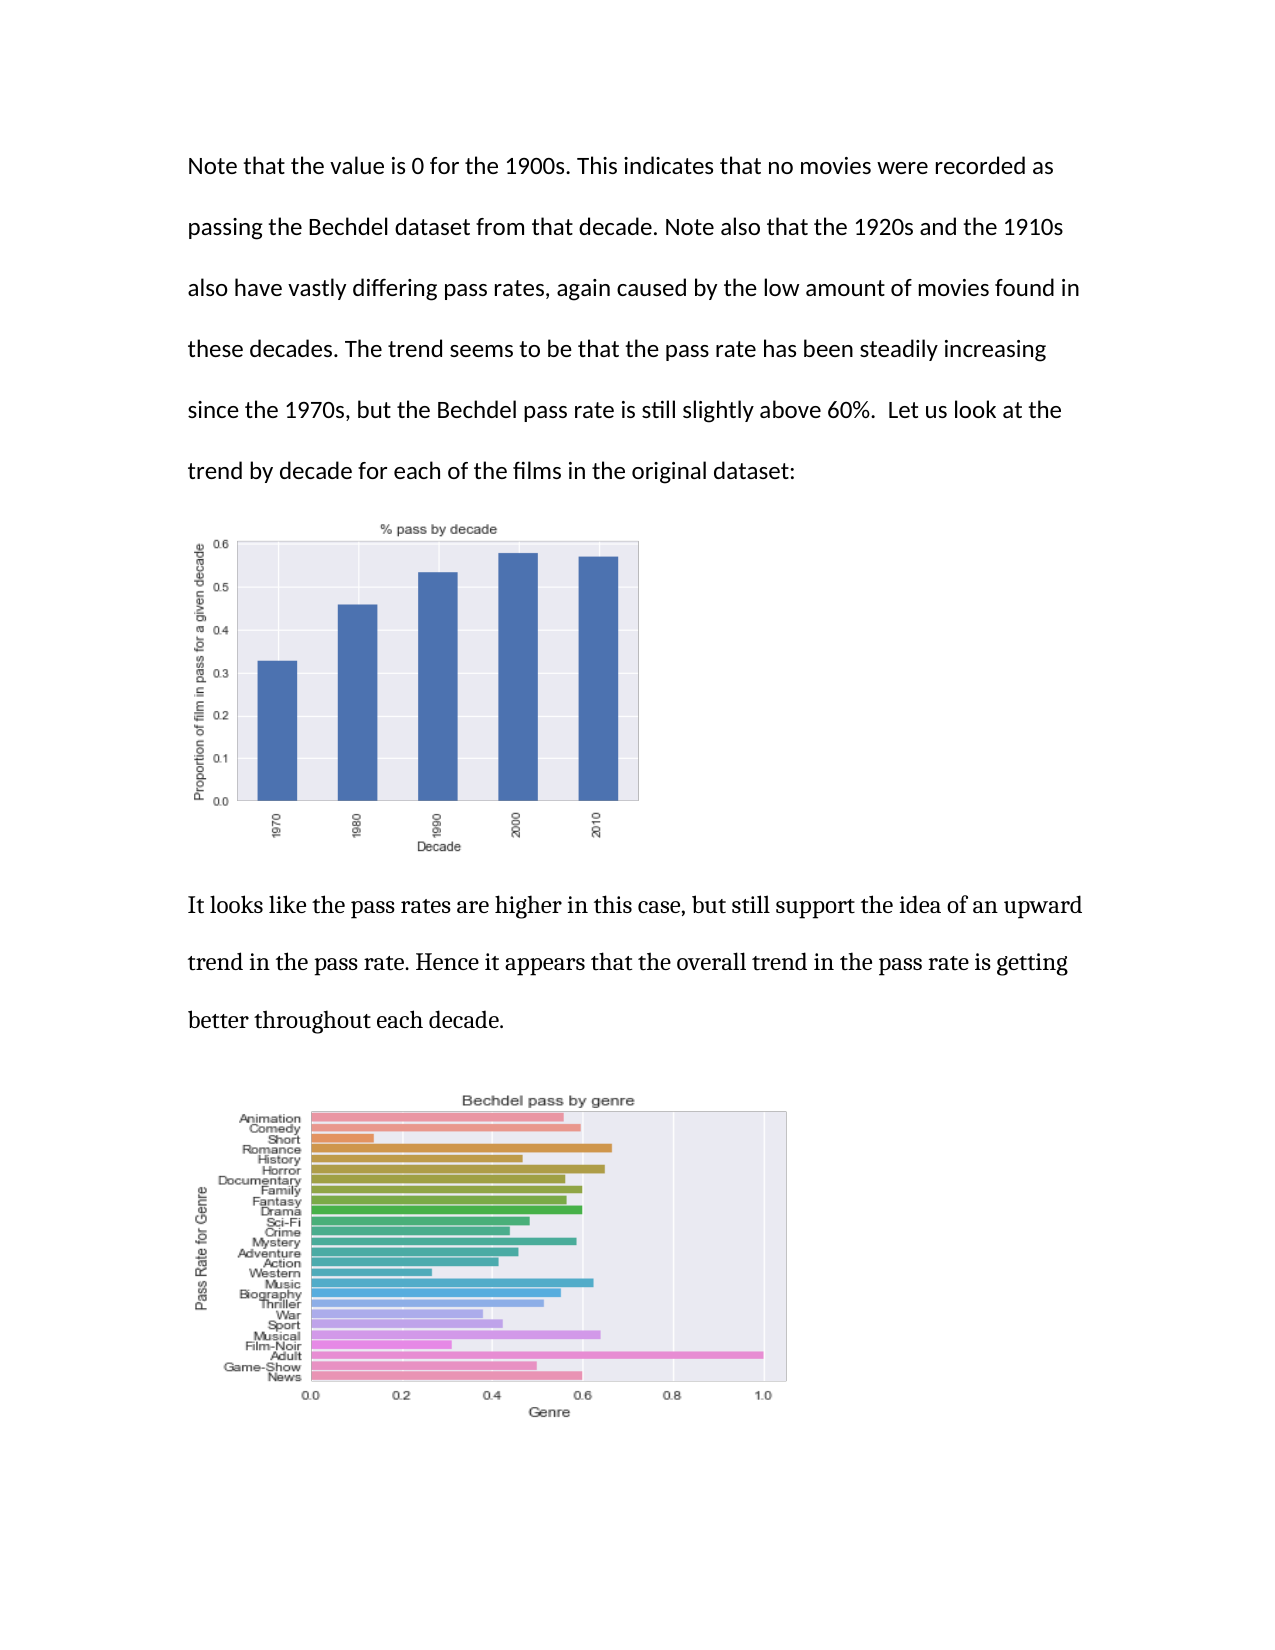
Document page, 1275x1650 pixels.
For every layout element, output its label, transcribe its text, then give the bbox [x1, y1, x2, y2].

text It looks like the pass rates are higher in this case, but still support the idea of an upward trend in the pass rate. Hence it appears that the overall trend in the pass rate is getting better throughout each decade. [187, 891, 1087, 1034]
picture [187, 516, 647, 862]
text Note that the value is 0 for the 1900s. This indicates that no movies were recorded as passing the Bechdel dataset from that decade. Note also that the 1920s and the 1910s also have vastly differing pass rates, again caused by the low amount of movies found in these decades. The trend seems to be that the pass rate has been steadily increasing since the 1970s, but the Bechdel pass rate is still slightly above 60%. Let us look at the trend by decade for each of the films in the original dataset: [187, 150, 1087, 486]
picture [187, 1087, 795, 1427]
